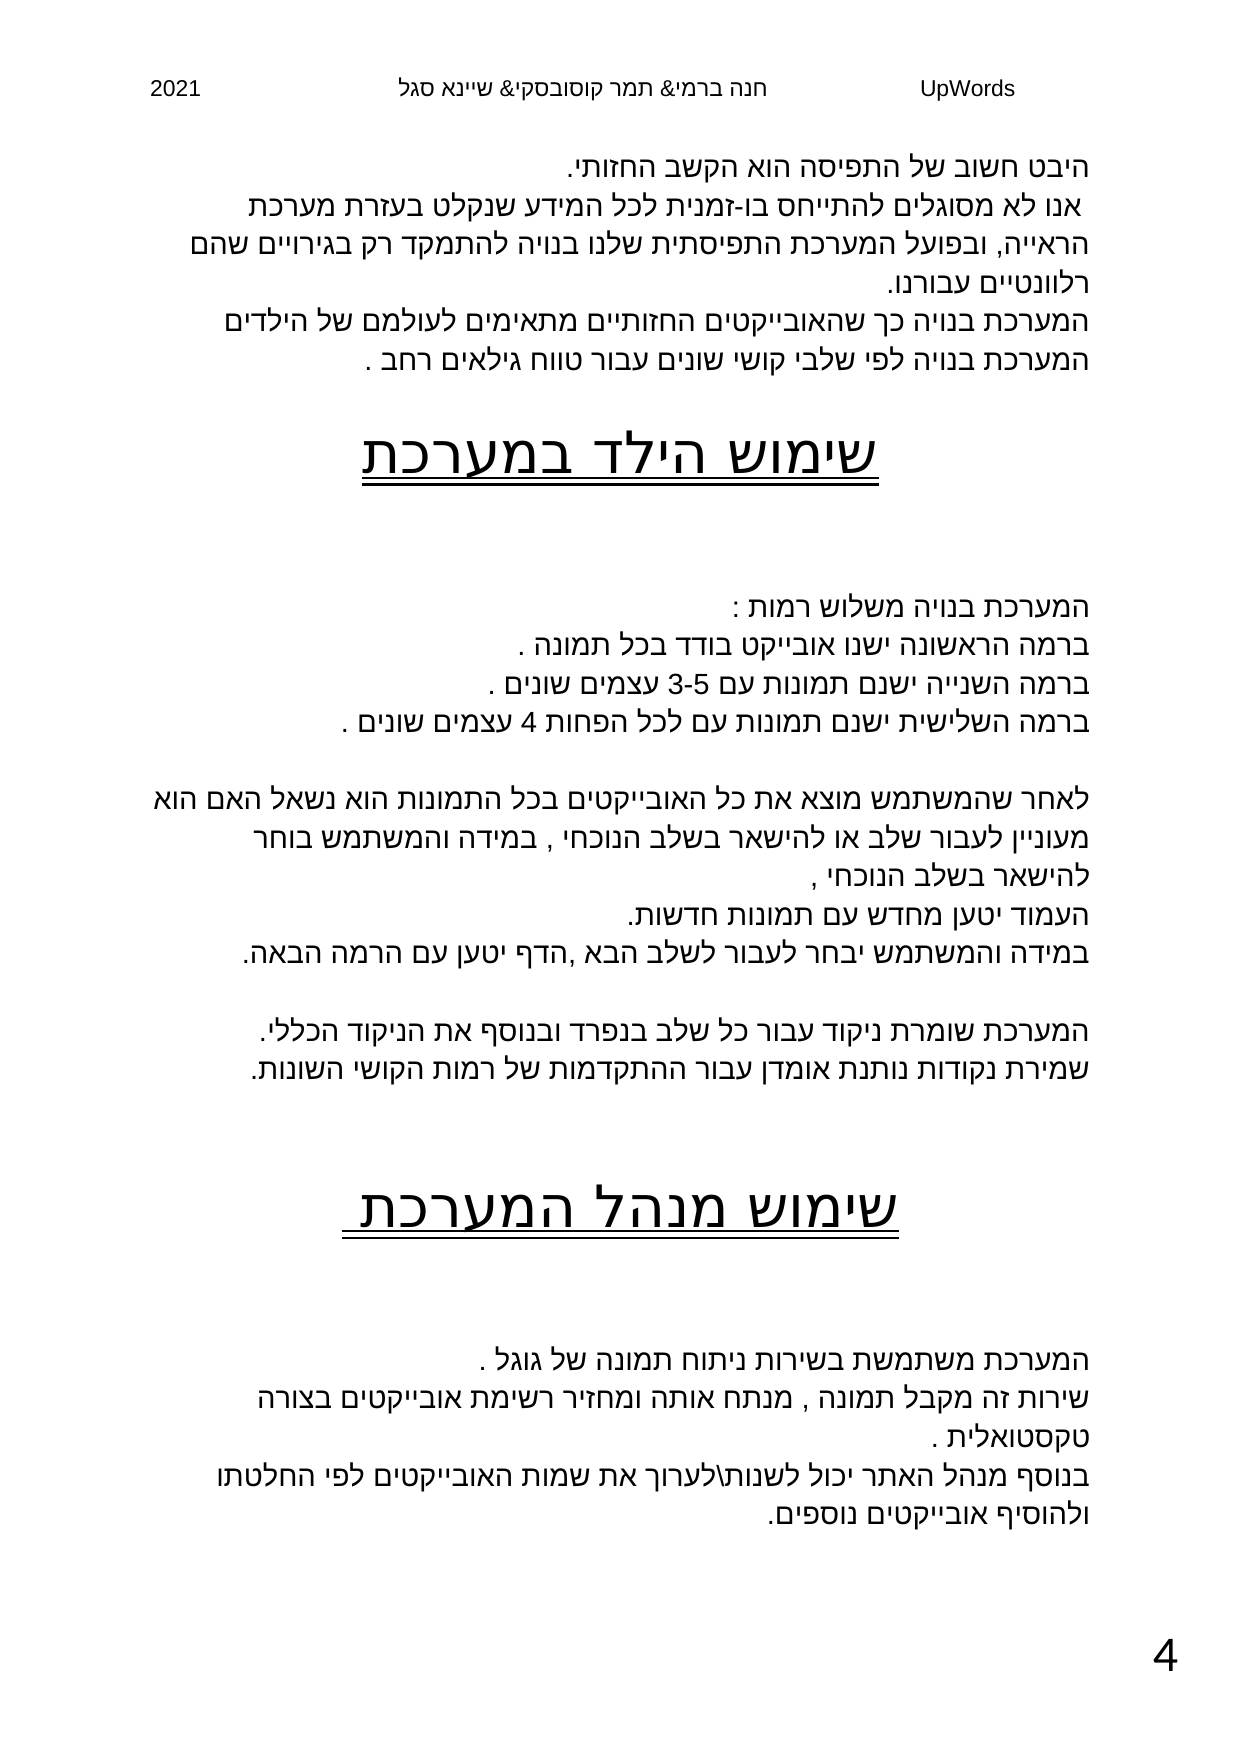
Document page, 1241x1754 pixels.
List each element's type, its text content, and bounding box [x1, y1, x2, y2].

text המערכת שומרת ניקוד עבור כל שלב בנפרד ובנוסף את הניקוד הכללי. [150, 1013, 1090, 1047]
text היבט חשוב של התפיסה הוא הקשב החזותי. [150, 150, 1090, 183]
text לאחר שהמשתמש מוצא את כל האובייקטים בכל התמונות הוא נשאל האם הוא מעוניין לעבור שלב או להישאר בשלב הנוכחי , במידה והמשתמש בוחר להישאר בשלב הנוכחי , [150, 782, 1090, 893]
text המערכת בנויה לפי שלבי קושי שונים עבור טווח גילאים רחב . [150, 343, 1090, 376]
text ברמה השנייה ישנם תמונות עם 3-5 עצמים שונים . [150, 667, 1090, 700]
text שימוש הילד במערכת [150, 420, 1090, 488]
text ברמה השלישית ישנם תמונות עם לכל הפחות 4 עצמים שונים . [150, 705, 1090, 739]
text העמוד יטען מחדש עם תמונות חדשות. [150, 898, 1090, 931]
text שמירת נקודות נותנת אומדן עבור ההתקדמות של רמות הקושי השונות. [150, 1052, 1090, 1086]
text שירות זה מקבל תמונה , מנתח אותה ומחזיר רשימת אובייקטים בצורה טקסטואלית . [150, 1382, 1090, 1454]
text בנוסף מנהל האתר יכול לשנות\לערוך את שמות האובייקטים לפי החלטתו ולהוסיף אובייקטים נוספים. [150, 1459, 1090, 1531]
text ברמה הראשונה ישנו אובייקט בודד בכל תמונה . [150, 628, 1090, 662]
text במידה והמשתמש יבחר לעבור לשלב הבא ,הדף יטען עם הרמה הבאה. [150, 936, 1090, 970]
text שימוש מנהל המערכת [150, 1173, 1090, 1241]
text המערכת בנויה כך שהאובייקטים החזותיים מתאימים לעולמם של הילדים [150, 304, 1090, 338]
text המערכת בנויה משלוש רמות : [150, 589, 1090, 623]
text המערכת משתמשת בשירות ניתוח תמונה של גוגל . [150, 1343, 1090, 1377]
text אנו לא מסוגלים להתייחס בו-זמנית לכל המידע שנקלט בעזרת מערכת הראייה, ובפועל המערכת התפיסתית שלנו בנויה להתמקד רק בגירויים שהם רלוונטיים עבורנו. [150, 188, 1090, 299]
